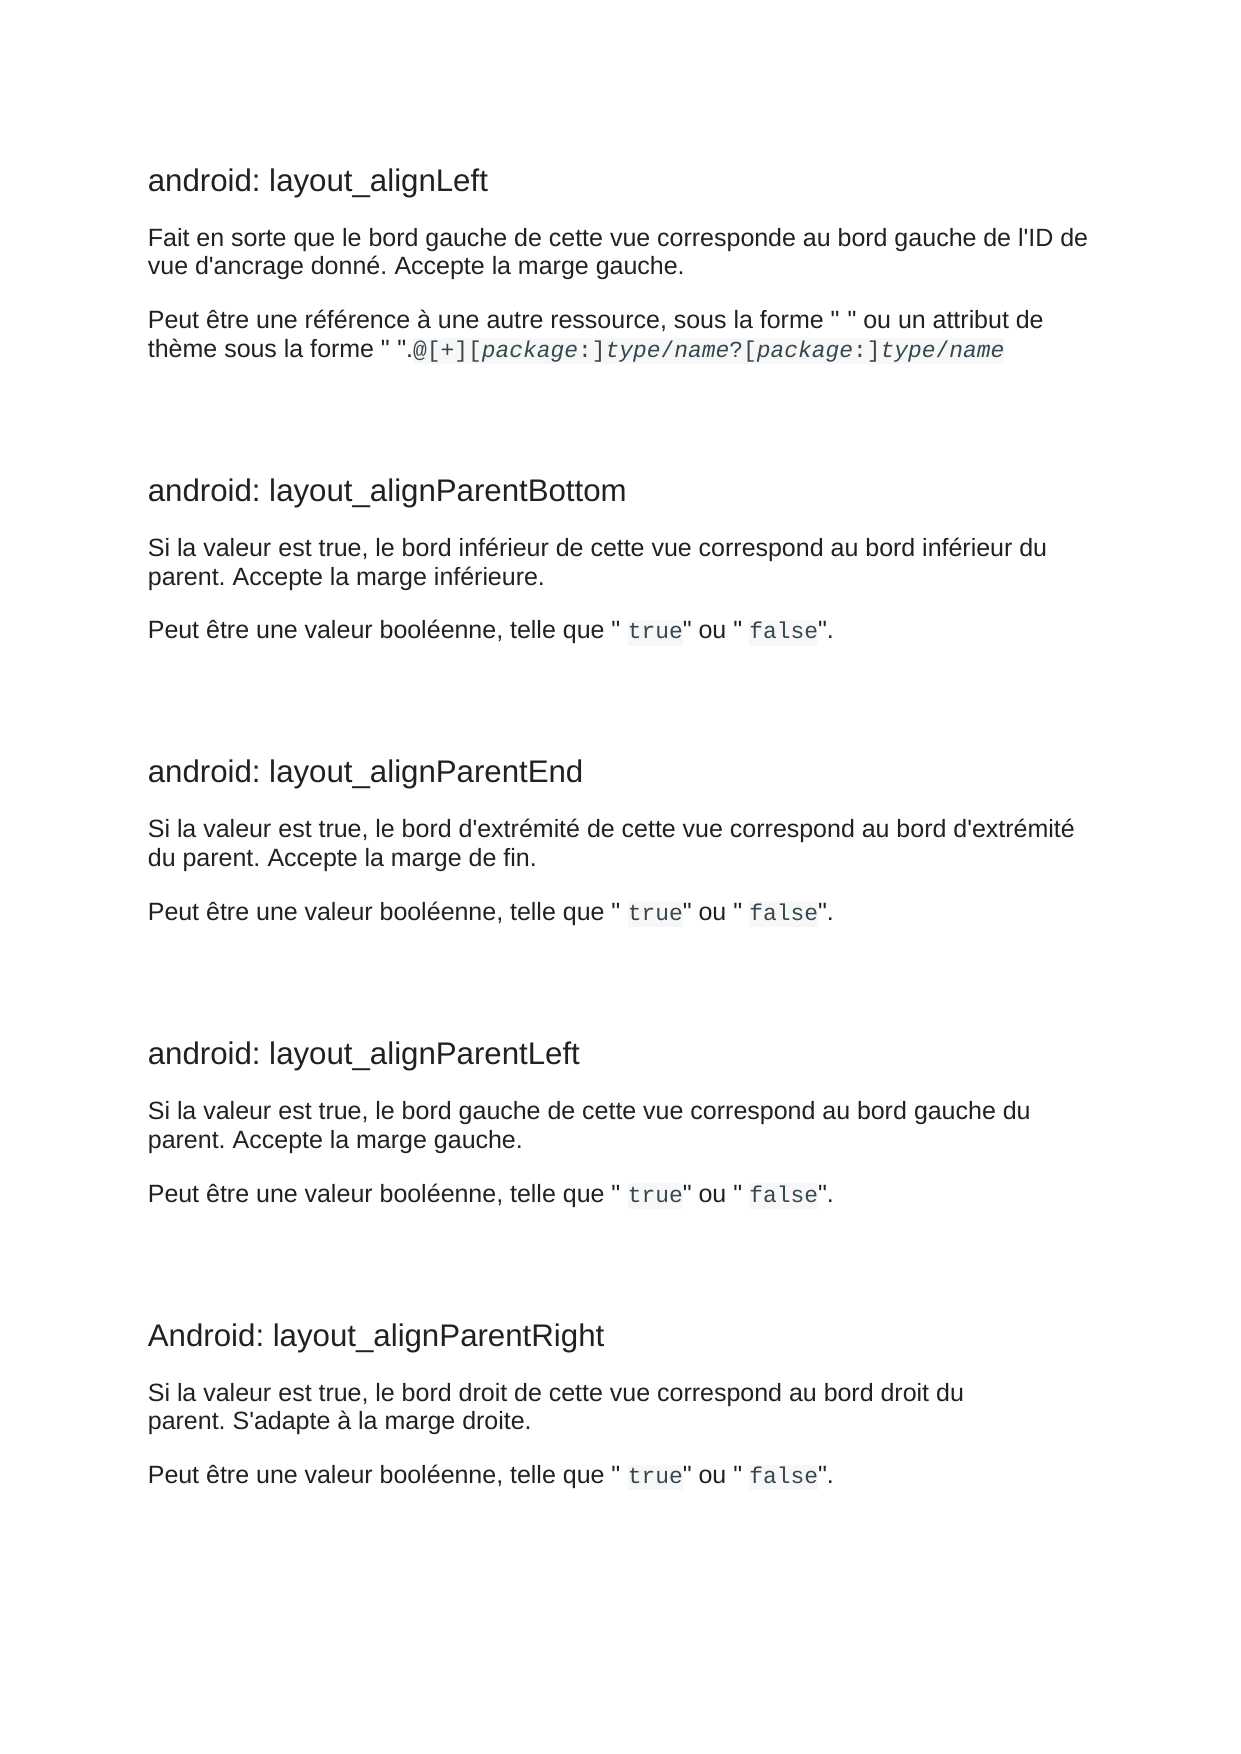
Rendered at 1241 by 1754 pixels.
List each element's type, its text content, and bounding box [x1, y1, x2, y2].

subtitle android: layout_alignLeft [148, 148, 1093, 198]
text Si la valeur est true, le bord gauche de cette vue correspond au bord gauche du parent. Accepte la marge gauche. [148, 1096, 1093, 1153]
text Peut être une valeur booléenne, telle que " true" ou " false". [148, 897, 1093, 927]
text Peut être une valeur booléenne, telle que " true" ou " false". [148, 1460, 1093, 1490]
text Si la valeur est true, le bord inférieur de cette vue correspond au bord inférieur du parent. Accepte la marge inférieure. [148, 533, 1093, 590]
subtitle android: layout_alignParentEnd [148, 739, 1093, 789]
text Peut être une valeur booléenne, telle que " true" ou " false". [148, 1178, 1093, 1209]
text Peut être une valeur booléenne, telle que " true" ou " false". [148, 615, 1093, 646]
text Si la valeur est true, le bord d'extrémité de cette vue correspond au bord d'extrémité du parent. Accepte la marge de fin. [148, 814, 1093, 872]
subtitle android: layout_alignParentLeft [148, 1021, 1093, 1071]
subtitle android: layout_alignParentBottom [148, 458, 1093, 508]
text Si la valeur est true, le bord droit de cette vue correspond au bord droit du parent. S'adapte à la marge droite. [148, 1378, 1093, 1435]
subtitle Android: layout_alignParentRight [148, 1303, 1093, 1353]
text Fait en sorte que le bord gauche de cette vue corresponde au bord gauche de l'ID de vue d'ancrage donné. Accepte la marge gauche. [148, 223, 1093, 280]
